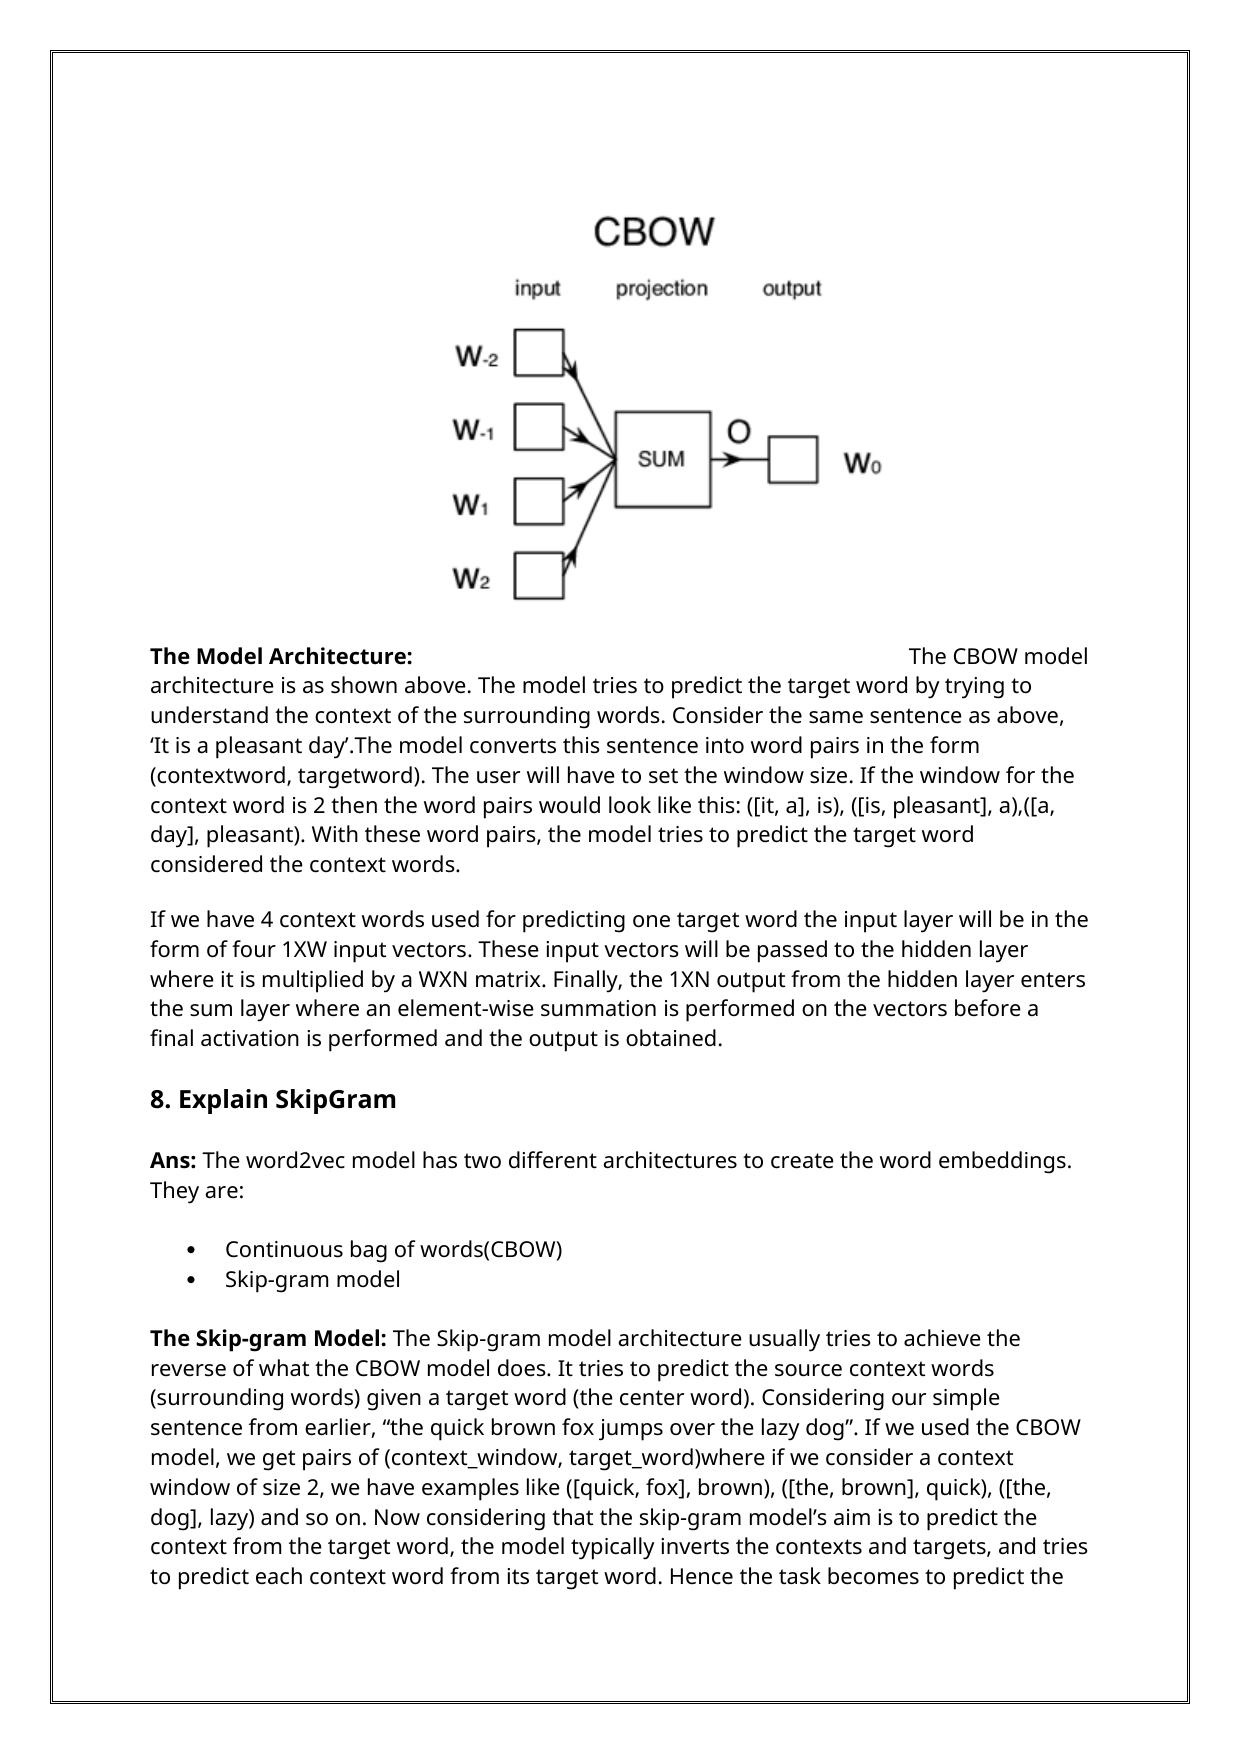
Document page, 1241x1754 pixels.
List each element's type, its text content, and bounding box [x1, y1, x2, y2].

text Ans: The word2vec model has two different architectures to create the word embeddings. They are: [150, 1145, 1090, 1205]
text 8. Explain SkipGram [150, 1082, 1090, 1116]
picture [418, 150, 903, 664]
text If we have 4 context words used for predicting one target word the input layer will be in the form of four 1XW input vectors. These input vectors will be passed to the hidden layer where it is multiplied by a WXN matrix. Finally, the 1XN output from the hidden layer enters the sum layer where an element-wise summation is performed on the vectors before a final activation is performed and the output is obtained. [150, 904, 1090, 1053]
list Continuous bag of words(CBOW) [187, 1234, 1090, 1264]
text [150, 1323, 1090, 1591]
list Skip-gram model [187, 1264, 1090, 1294]
